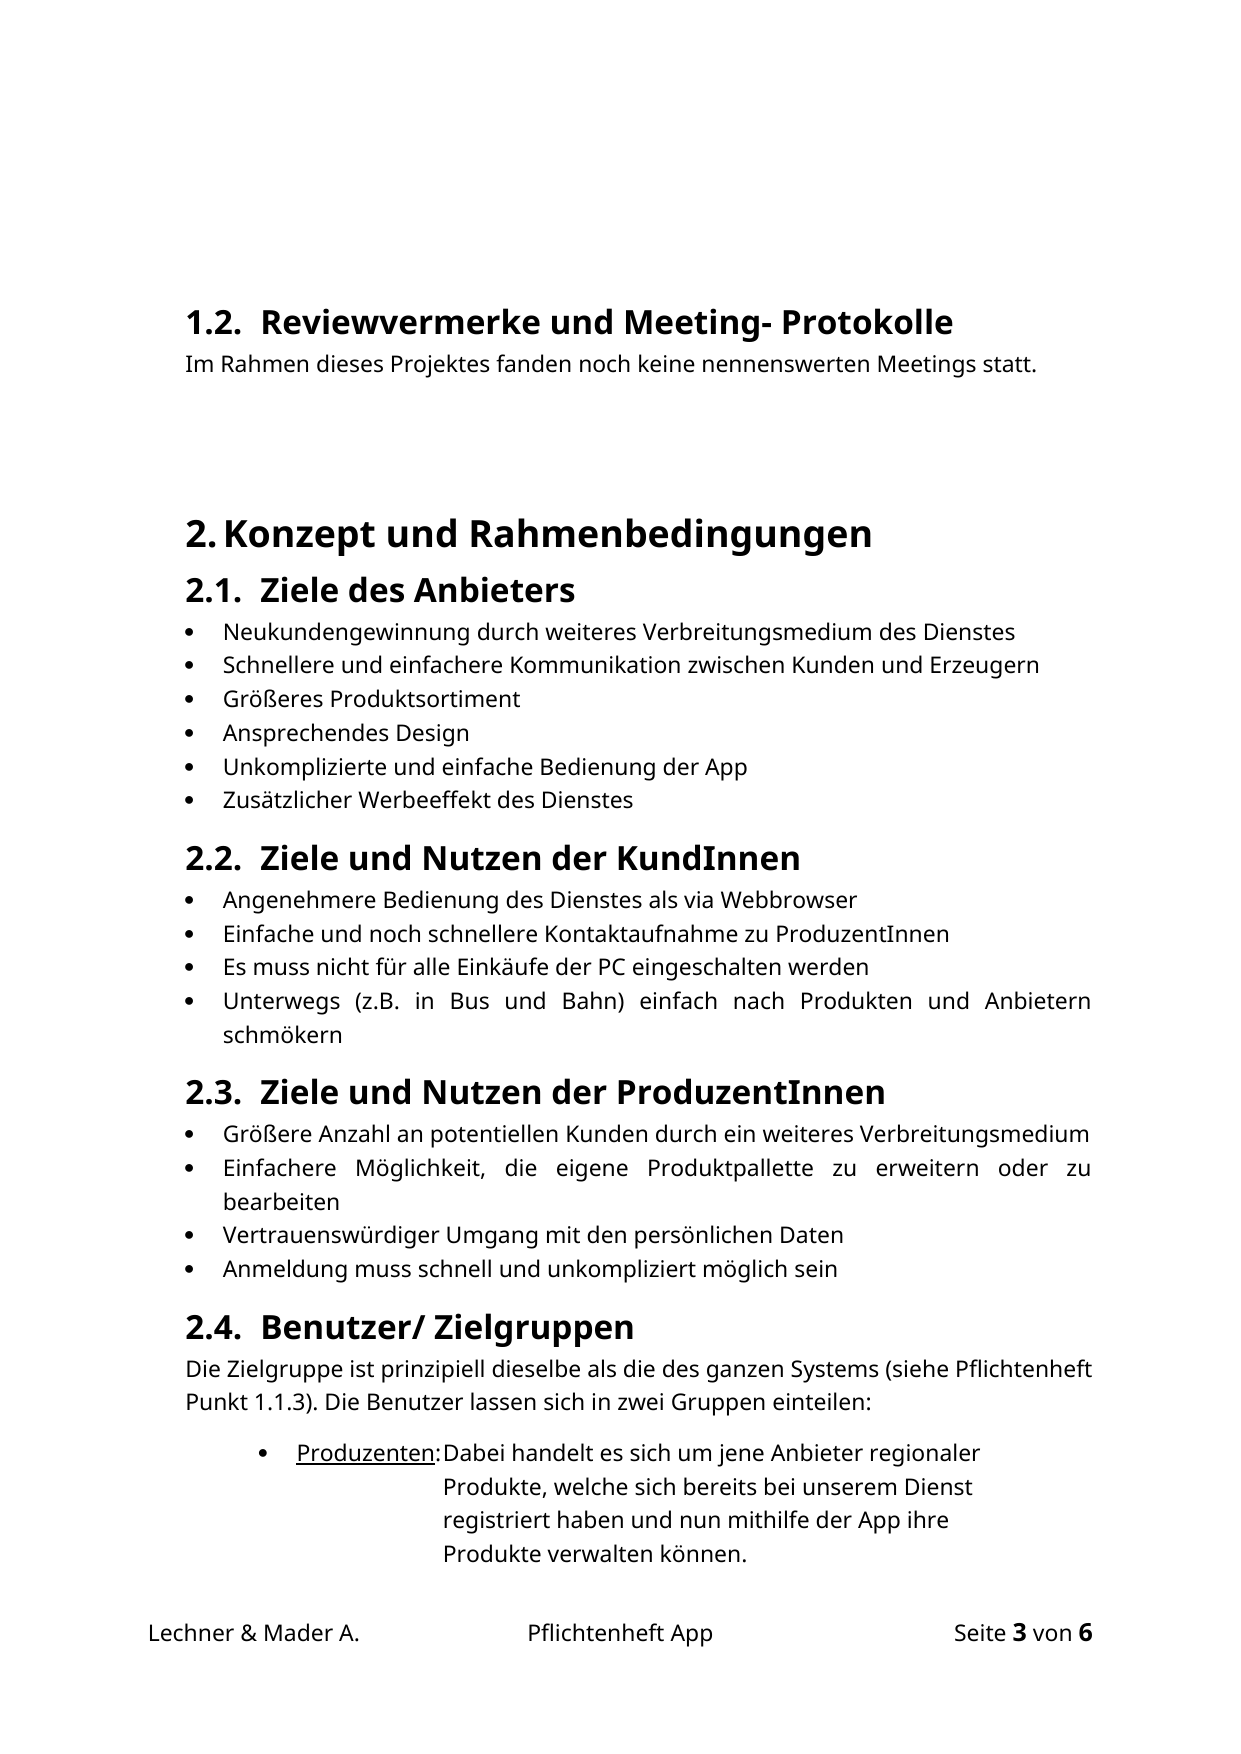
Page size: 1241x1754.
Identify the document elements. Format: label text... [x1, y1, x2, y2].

list Zusätzlicher Werbeeffekt des Dienstes [185, 784, 1093, 816]
text Im Rahmen dieses Projektes fanden noch keine nennenswerten Meetings statt. [148, 348, 1093, 379]
list Unkomplizierte und einfache Bedienung der App [185, 751, 1093, 782]
list Produzenten: Dabei handelt es sich um jene Anbieter regionaler Produkte, welche sich bereits bei unserem Dienst registriert haben und nun mithilfe der App ihre Produkte verwalten können. [259, 1437, 1093, 1569]
subtitle Konzept und Rahmenbedingungen [185, 507, 1093, 558]
list Größere Anzahl an potentiellen Kunden durch ein weiteres Verbreitungsmedium [185, 1118, 1093, 1149]
list Einfachere Möglichkeit, die eigene Produktpallette zu erweitern oder zu bearbeiten [185, 1152, 1093, 1217]
list Ansprechendes Design [185, 717, 1093, 748]
subtitle Ziele des Anbieters [185, 567, 1093, 612]
list Unterwegs (z.B. in Bus und Bahn) einfach nach Produkten und Anbietern schmökern [185, 985, 1093, 1050]
subtitle Benutzer/ Zielgruppen [185, 1303, 1093, 1349]
list Anmeldung muss schnell und unkompliziert möglich sein [185, 1253, 1093, 1284]
text Die Zielgruppe ist prinzipiell dieselbe als die des ganzen Systems (siehe Pflichtenheft Punkt 1.1.3). Die Benutzer lassen sich in zwei Gruppen einteilen: [185, 1352, 1093, 1417]
list Angenehmere Bedienung des Dienstes als via Webbrowser [185, 884, 1093, 915]
subtitle Reviewvermerke und Meeting- Protokolle [185, 299, 1093, 344]
subtitle Ziele und Nutzen der ProduzentInnen [185, 1069, 1093, 1114]
list Es muss nicht für alle Einkäufe der PC eingeschalten werden [185, 951, 1093, 982]
list Neukundengewinnung durch weiteres Verbreitungsmedium des Dienstes [185, 616, 1093, 647]
subtitle Ziele und Nutzen der KundInnen [185, 835, 1093, 880]
list Einfache und noch schnellere Kontaktaufnahme zu ProduzentInnen [185, 917, 1093, 949]
list Größeres Produktsortiment [185, 683, 1093, 714]
list Schnellere und einfachere Kommunikation zwischen Kunden und Erzeugern [185, 649, 1093, 681]
list Vertrauenswürdiger Umgang mit den persönlichen Daten [185, 1219, 1093, 1251]
